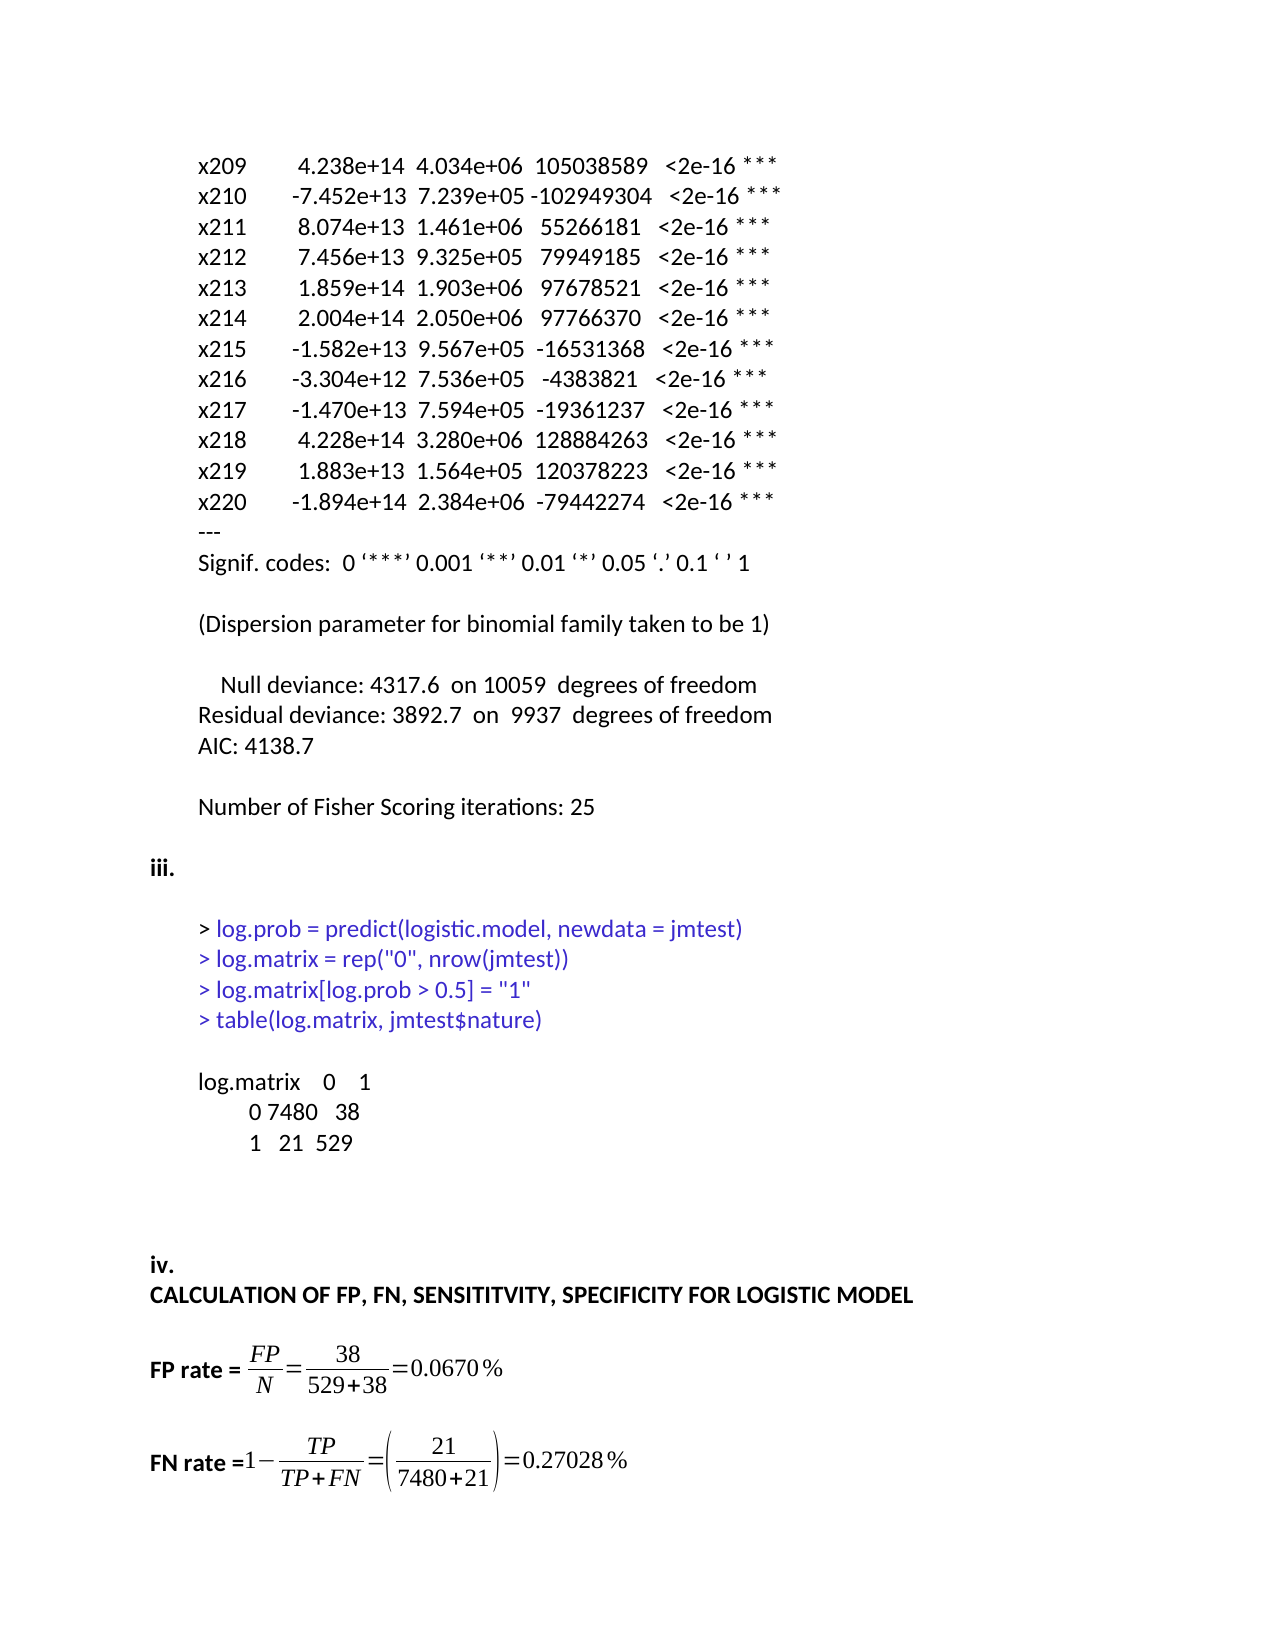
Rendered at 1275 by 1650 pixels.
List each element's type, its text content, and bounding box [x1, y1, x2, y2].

list x212 7.456e+13 9.325e+05 79949185 <2e-16 *** [198, 242, 1125, 272]
list AIC: 4138.7 [198, 730, 1125, 760]
list x211 8.074e+13 1.461e+06 55266181 <2e-16 *** [198, 211, 1125, 242]
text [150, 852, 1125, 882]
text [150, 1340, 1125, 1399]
list x214 2.004e+14 2.050e+06 97766370 <2e-16 *** [198, 303, 1125, 333]
list x210 -7.452e+13 7.239e+05 -102949304 <2e-16 *** [198, 181, 1125, 211]
list --- [198, 516, 1125, 547]
list Null deviance: 4317.6 on 10059 degrees of freedom [198, 669, 1125, 699]
list x209 4.238e+14 4.034e+06 105038589 <2e-16 *** [198, 150, 1125, 181]
list x217 -1.470e+13 7.594e+05 -19361237 <2e-16 *** [198, 394, 1125, 425]
list x219 1.883e+13 1.564e+05 120378223 <2e-16 *** [198, 455, 1125, 486]
list x216 -3.304e+12 7.536e+05 -4383821 <2e-16 *** [198, 364, 1125, 394]
list x220 -1.894e+14 2.384e+06 -79442274 <2e-16 *** [198, 486, 1125, 516]
list x218 4.228e+14 3.280e+06 128884263 <2e-16 *** [198, 425, 1125, 455]
list x213 1.859e+14 1.903e+06 97678521 <2e-16 *** [198, 272, 1125, 303]
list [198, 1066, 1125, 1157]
list Number of Fisher Scoring iterations: 25 [198, 791, 1125, 821]
list Signif. codes: 0 ‘***’ 0.001 ‘**’ 0.01 ‘*’ 0.05 ‘.’ 0.1 ‘ ’ 1 [198, 547, 1125, 577]
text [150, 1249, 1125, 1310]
list Residual deviance: 3892.7 on 9937 degrees of freedom [198, 699, 1125, 730]
list x215 -1.582e+13 9.567e+05 -16531368 <2e-16 *** [198, 333, 1125, 364]
list (Dispersion parameter for binomial family taken to be 1) [198, 608, 1125, 638]
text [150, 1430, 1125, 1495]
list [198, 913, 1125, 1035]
